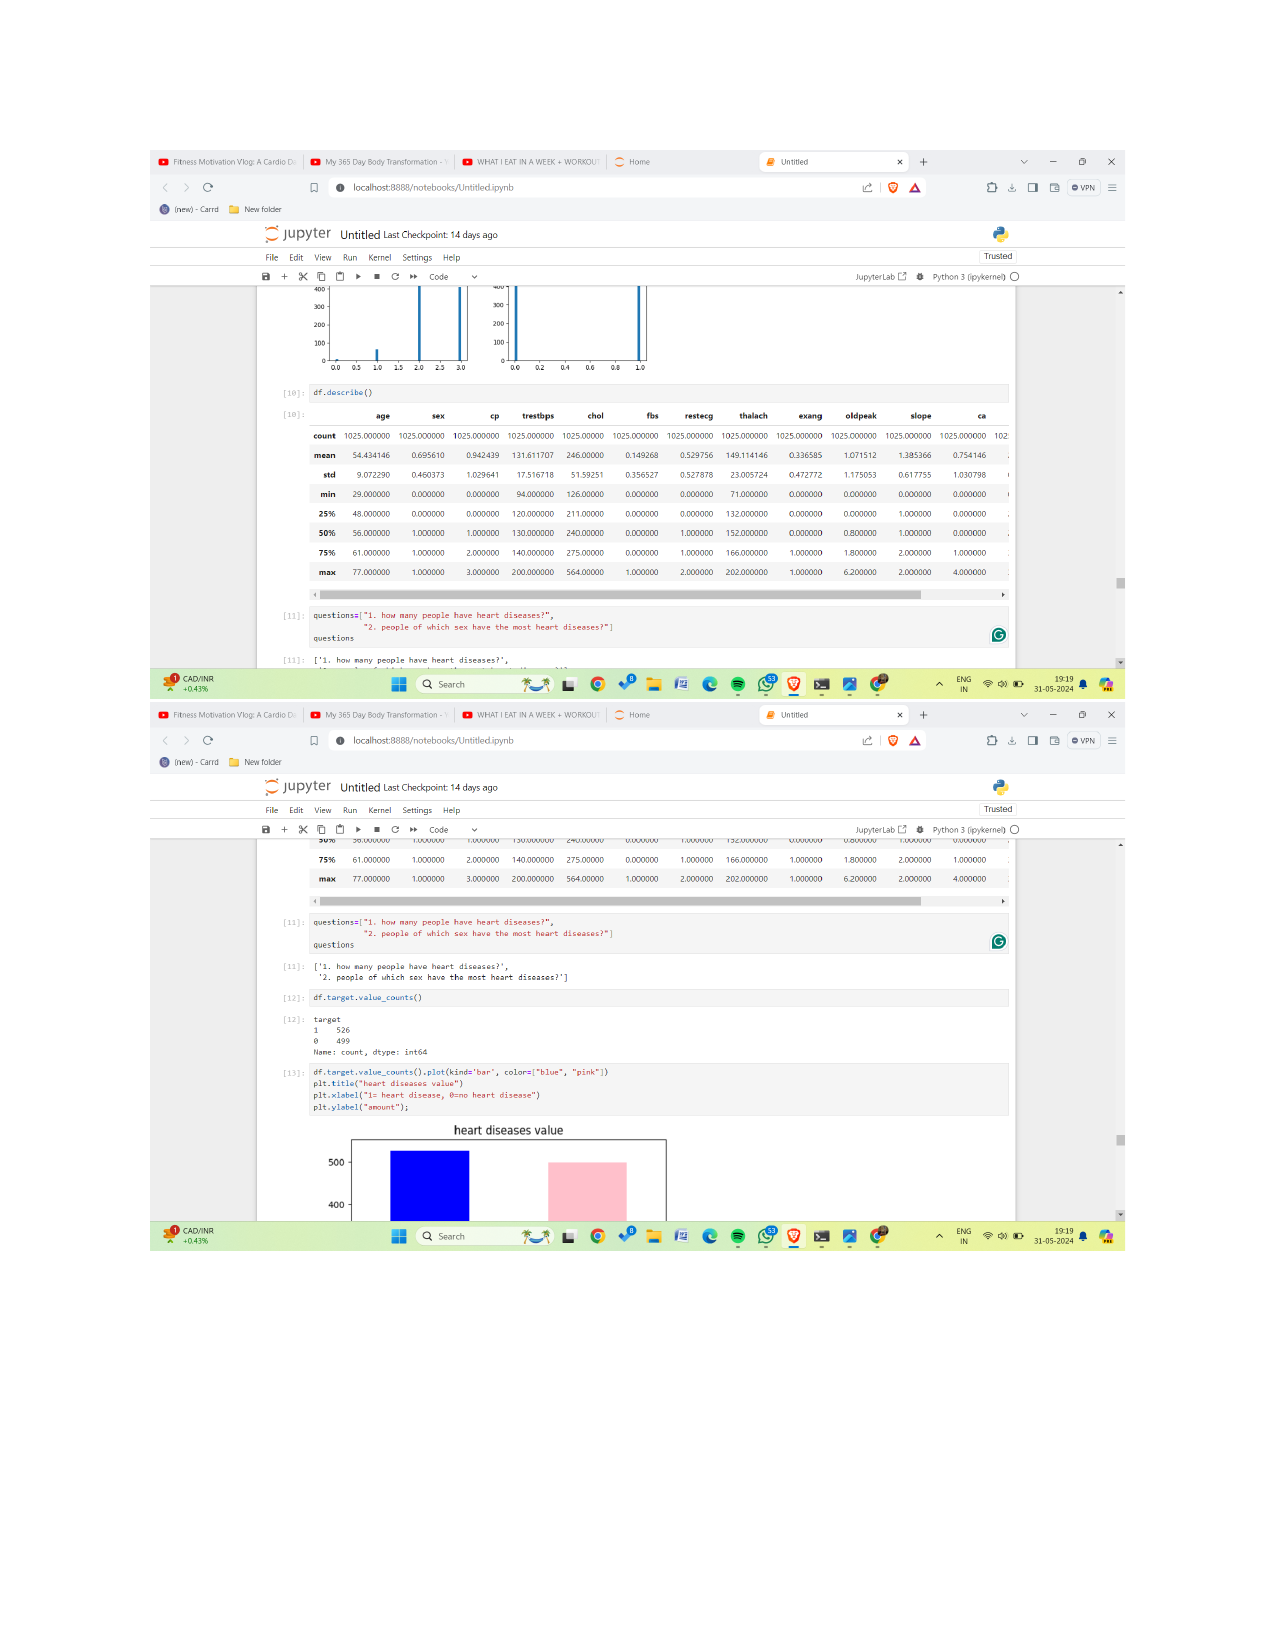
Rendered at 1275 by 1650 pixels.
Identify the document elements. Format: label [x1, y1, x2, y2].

picture [150, 702, 1125, 1251]
picture [150, 150, 1125, 699]
